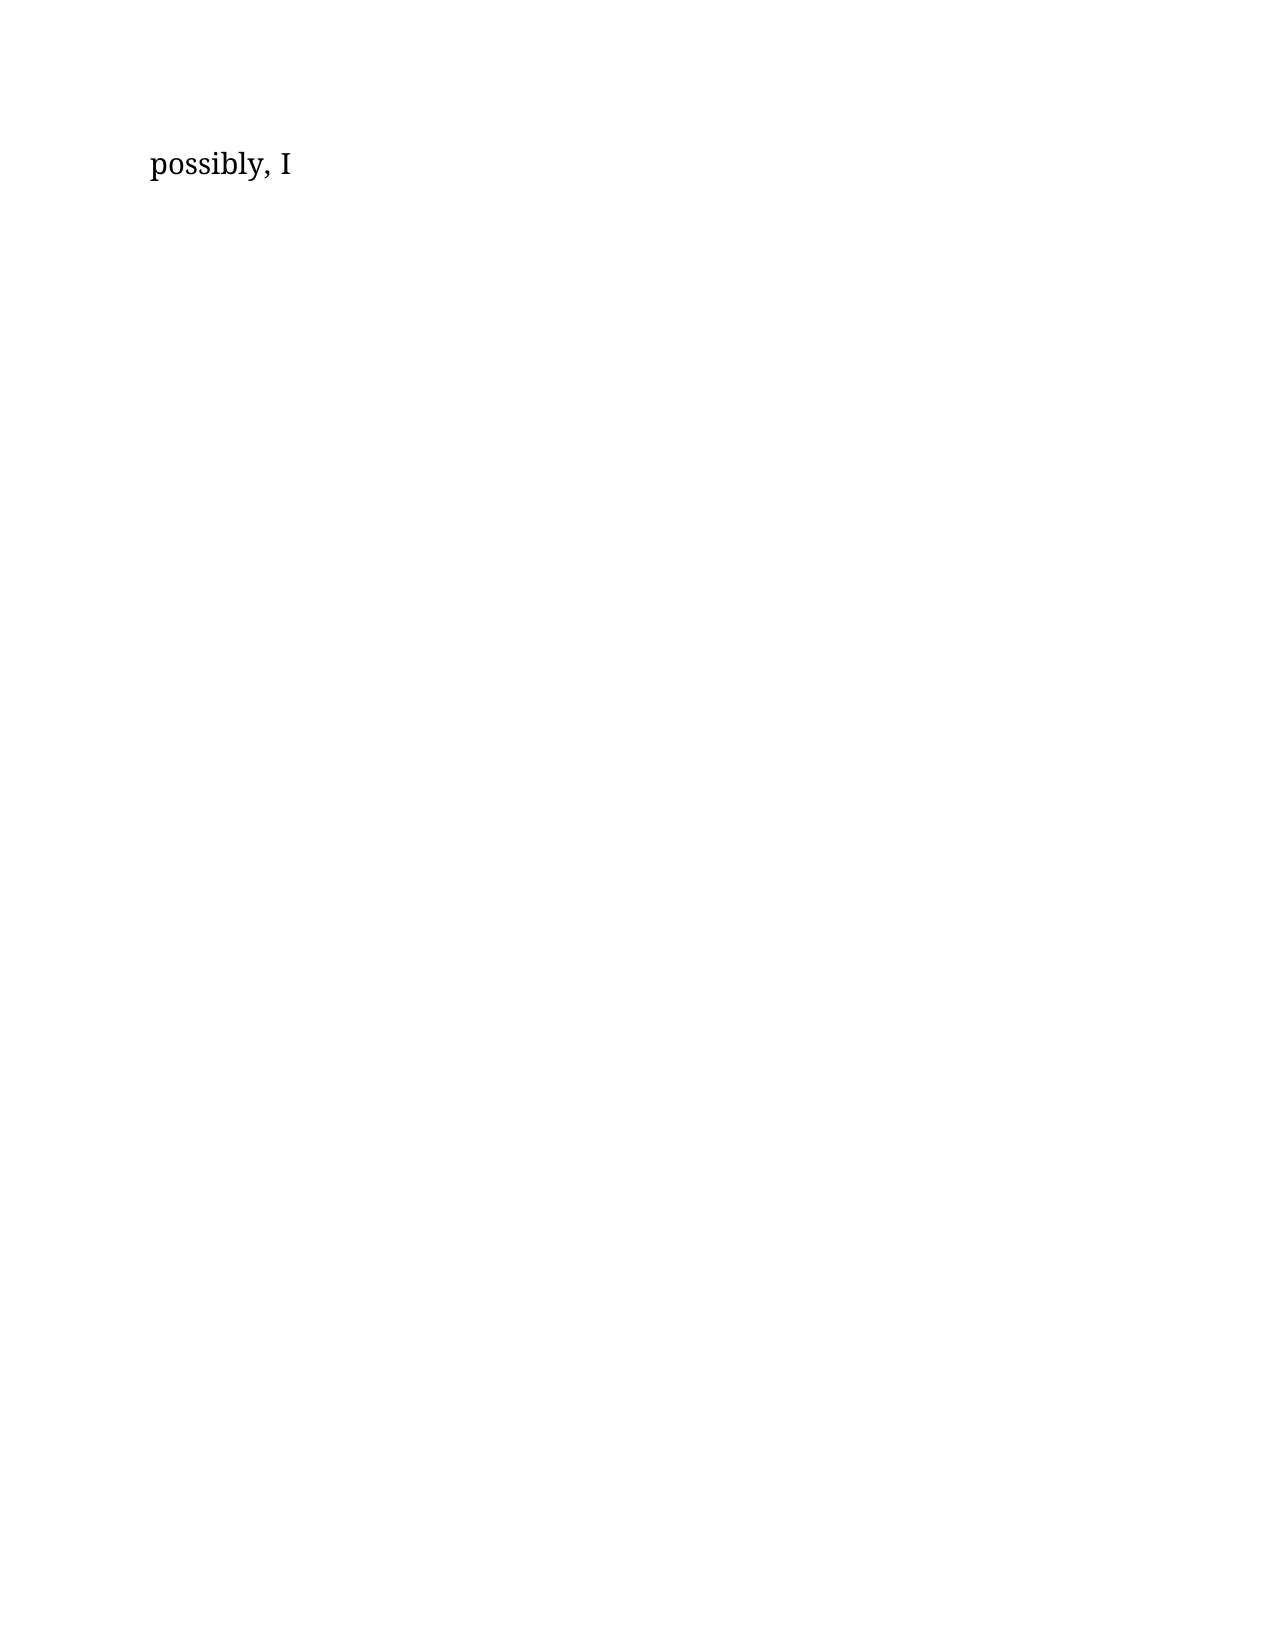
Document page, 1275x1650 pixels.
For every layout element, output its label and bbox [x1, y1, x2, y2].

text [150, 144, 1126, 183]
